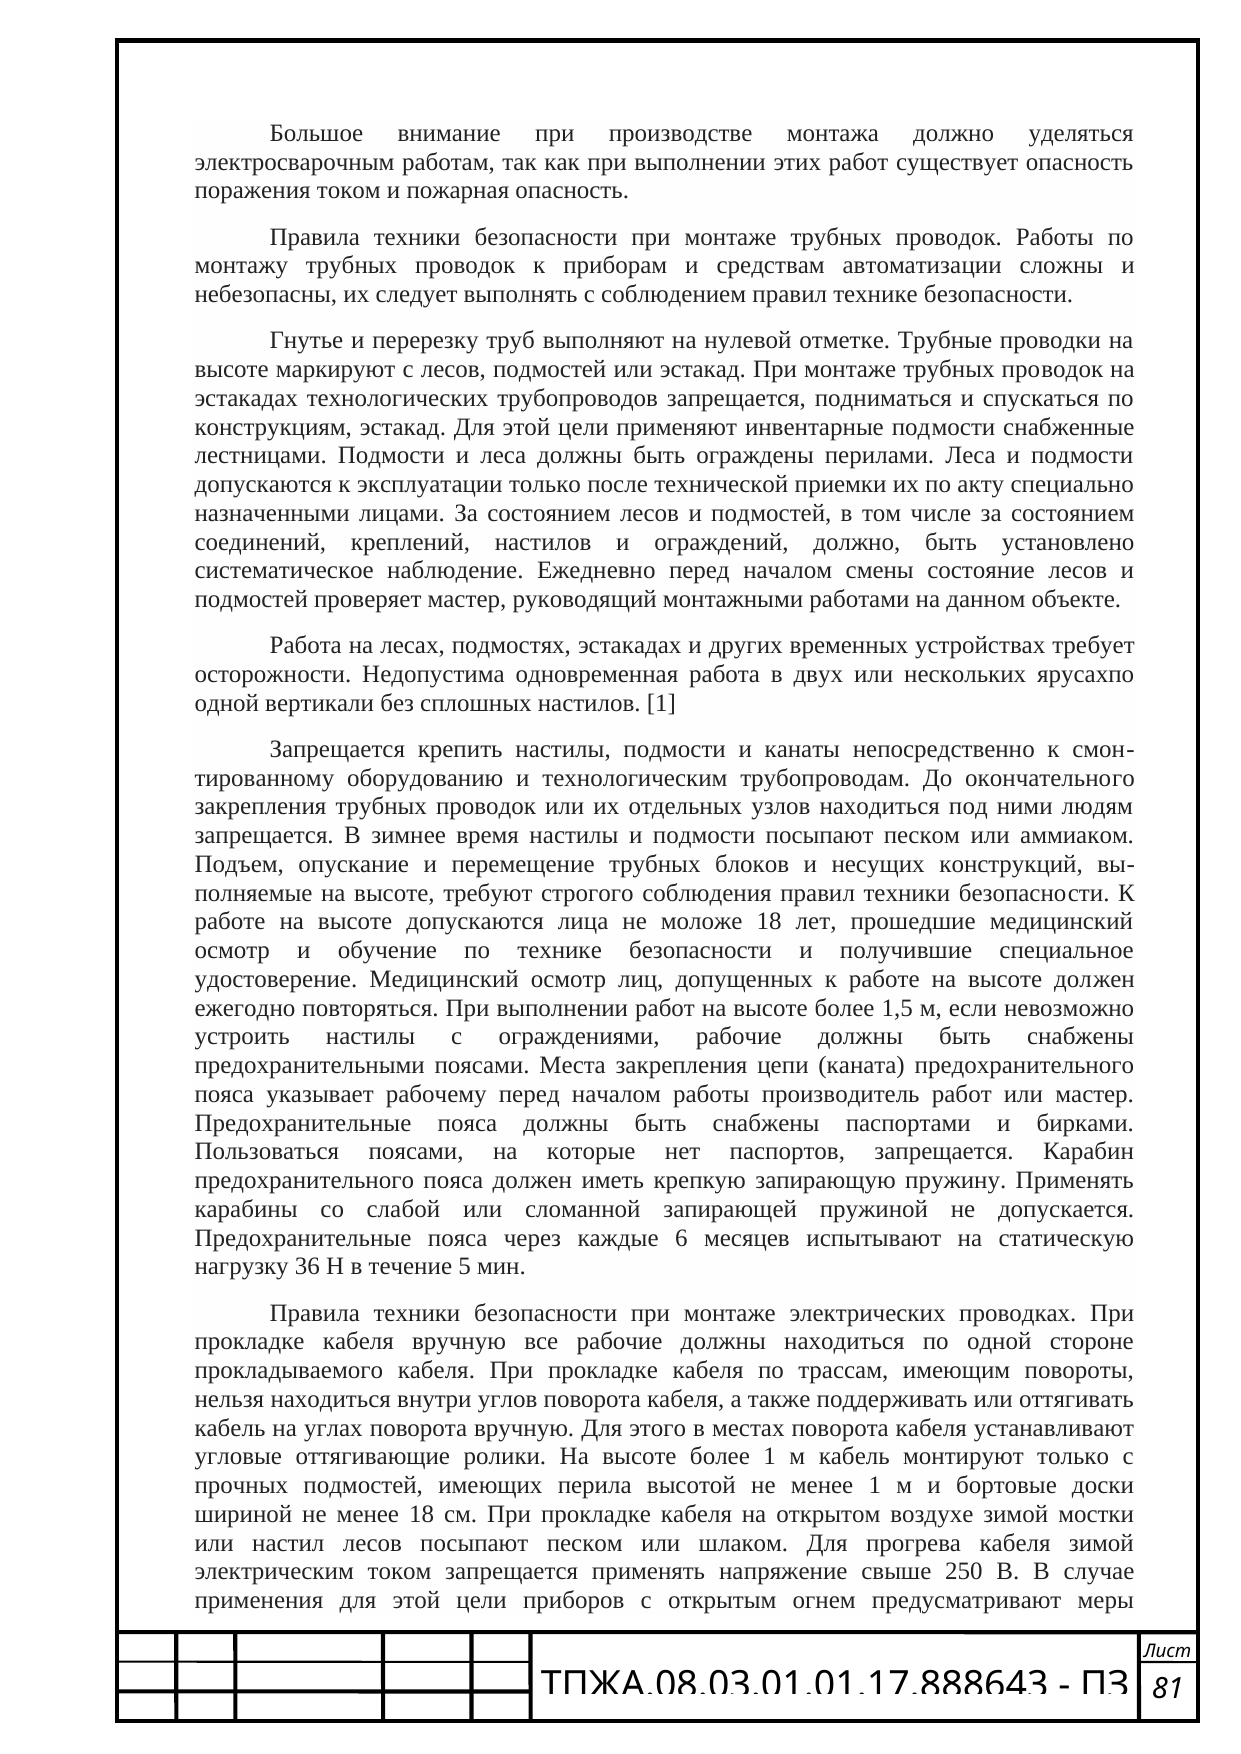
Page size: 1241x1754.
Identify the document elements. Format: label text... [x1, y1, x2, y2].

text Запрещается крепить настилы, подмости и канаты непосредственно к смонтированному оборудованию и технологическим трубопроводам. До окончательного закрепления трубных проводок или их отдельных узлов находиться под ними людям запрещается. В зимнее время настилы и подмости посыпают песком или аммиаком. Подъем, опускание и перемещение трубных блоков и несущих конструкций, выполняемые на высоте, требуют строгого соблюдения правил техники безопасности. К работе на высоте допускаются лица не моложе 18 лет, прошедшие медицинский осмотр и обучение по технике безопасности и получившие специальное удостоверение. Медицинский осмотр лиц, допущенных к работе на высоте должен ежегодно повторяться. При выполнении работ на высоте более 1,5 м, если невозможно устроить настилы с ограждениями, рабочие должны быть снабжены предохранительными поясами. Места закрепления цепи (каната) предохранительного пояса указывает рабочему перед началом работы производитель работ или мастер. Предохранительные пояса должны быть снабжены паспортами и бирками. Пользоваться поясами, на которые нет паспортов, запрещается. Карабин предохранительного пояса должен иметь крепкую запирающую пружину. Применять карабины со слабой или сломанной запирающей пружиной не допускается. Предохранительные пояса через каждые 6 месяцев испытывают на статическую нагрузку 36 Н в течение 5 мин. [194, 734, 1134, 1280]
text Работа на лесах, подмостях, эстакадах и других временных устройствах требует осторожности. Недопустима одновременная работа в двух или нескольких ярусахпо одной вертикали без сплошных настилов. [1] [194, 630, 1134, 717]
text Большое внимание при производстве монтажа должно уделяться электросварочным работам, так как при выполнении этих работ существует опасность поражения током и пожарная опасность. [194, 118, 1134, 204]
text Правила техники безопасности при монтаже трубных проводок. Работы по монтажу трубных проводок к приборам и средствам автоматизации сложны и небезопасны, их следует выполнять с соблюдением правил технике безопасности. [194, 222, 1134, 308]
text Гнутье и перерезку труб выполняют на нулевой отметке. Трубные проводки на высоте маркируют с лесов, подмостей или эстакад. При монтаже трубных проводок на эстакадах технологических трубопроводов запрещается, подниматься и спускаться по конструкциям, эстакад. Для этой цели применяют инвентарные подмости снабженные лестницами. Подмости и леса должны быть ограждены перилами. Леса и подмости допускаются к эксплуатации только после технической приемки их по акту специально назначенными лицами. За состоянием лесов и подмостей, в том числе за состоянием соединений, креплений, настилов и ограждений, должно, быть установлено систематическое наблюдение. Ежедневно перед началом смены состояние лесов и подмостей проверяет мастер, руководящий монтажными работами на данном объекте. [194, 325, 1134, 613]
